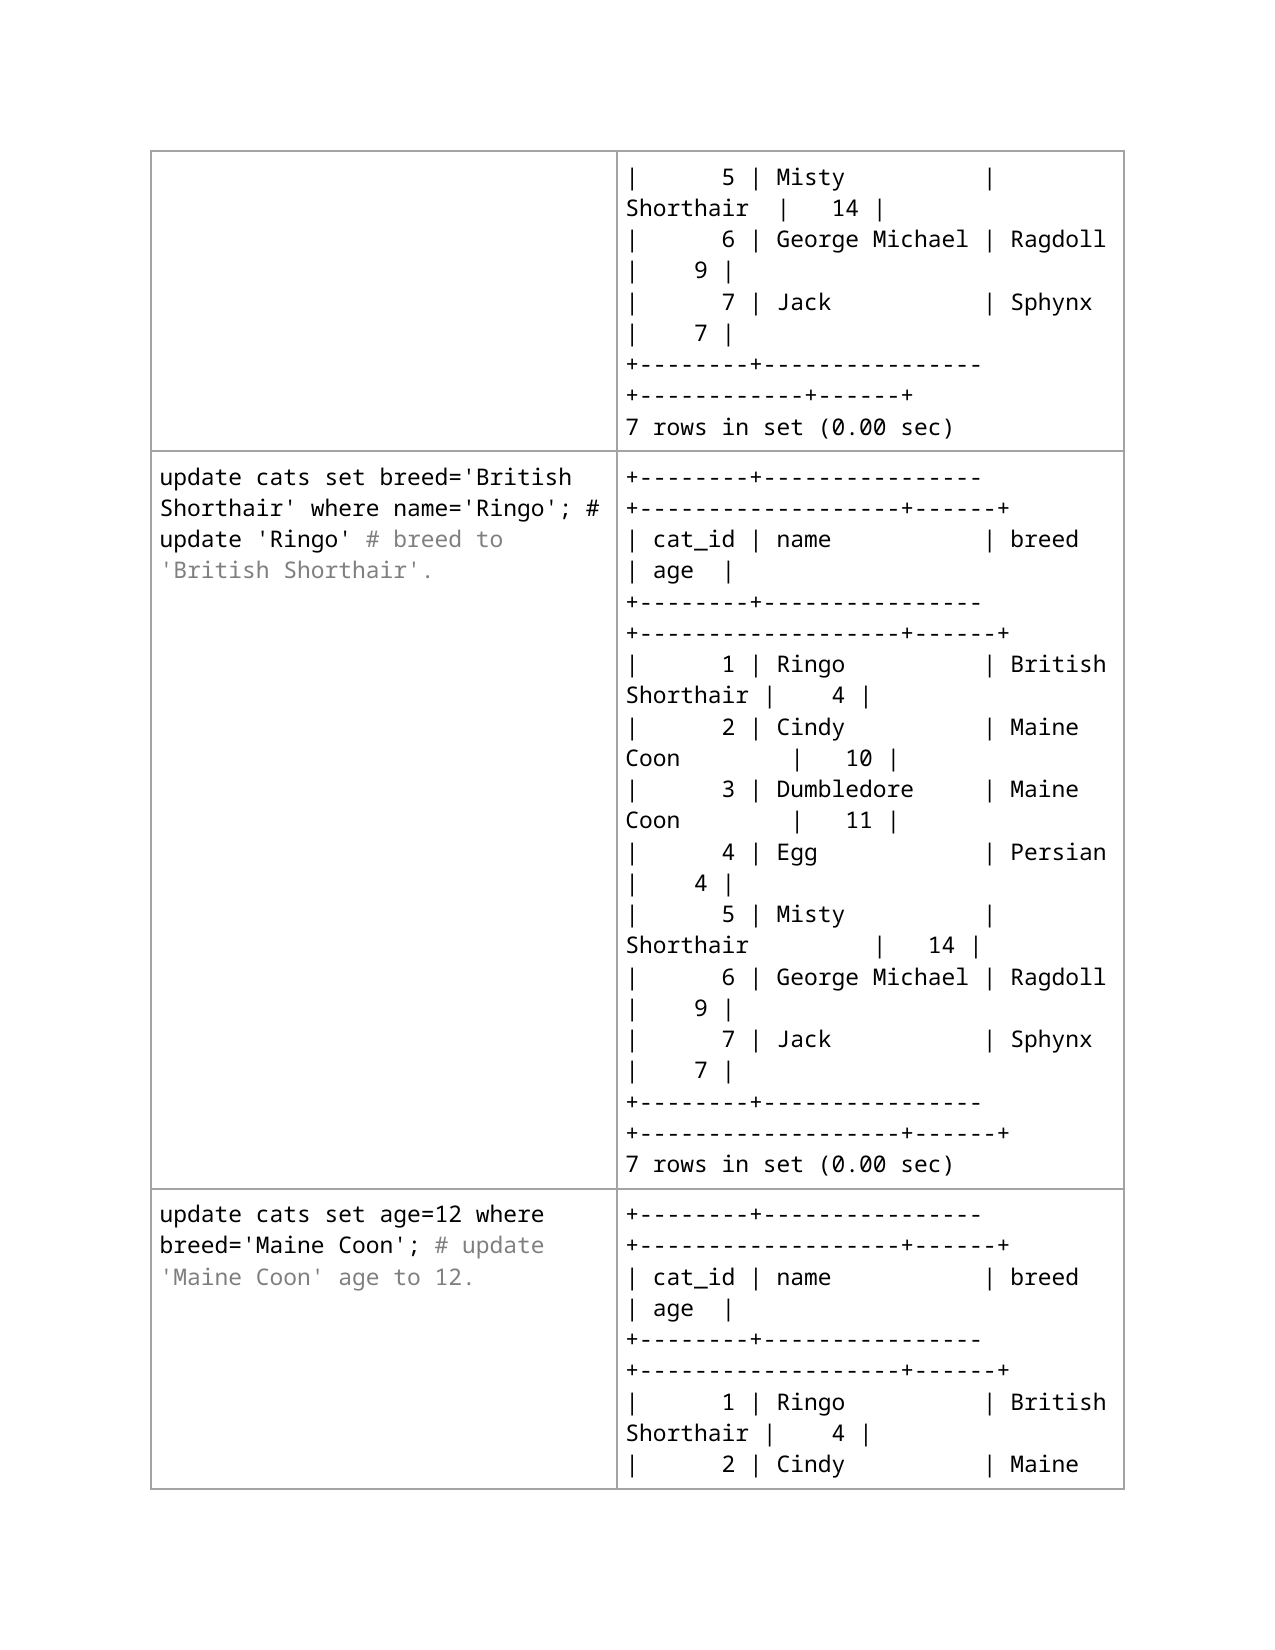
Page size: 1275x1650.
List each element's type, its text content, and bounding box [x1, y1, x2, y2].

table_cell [152, 152, 616, 450]
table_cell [618, 152, 1123, 450]
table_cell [618, 1190, 1123, 1487]
table_cell update cats set breed='British Shorthair' where name='Ringo'; # update 'Ringo' # breed to 'British Shorthair'. [152, 452, 616, 1187]
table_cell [152, 1190, 616, 1487]
table_cell +--------+----------------+-------------------+------+ | cat_id | name | breed | age | +--------+----------------+-------------------+------+ | 1 | Ringo | British Shorthair | 4 | | 2 | Cindy | Maine Coon | 10 | | 3 | Dumbledore | Maine Coon | 11 | | 4 | Egg | Persian | 4 | | 5 | Misty | Shorthair | 14 | | 6 | George Michael | Ragdoll | 9 | | 7 | Jack | Sphynx | 7 | +--------+----------------+-------------------+------+ 7 rows in set (0.00 sec) [618, 452, 1123, 1187]
